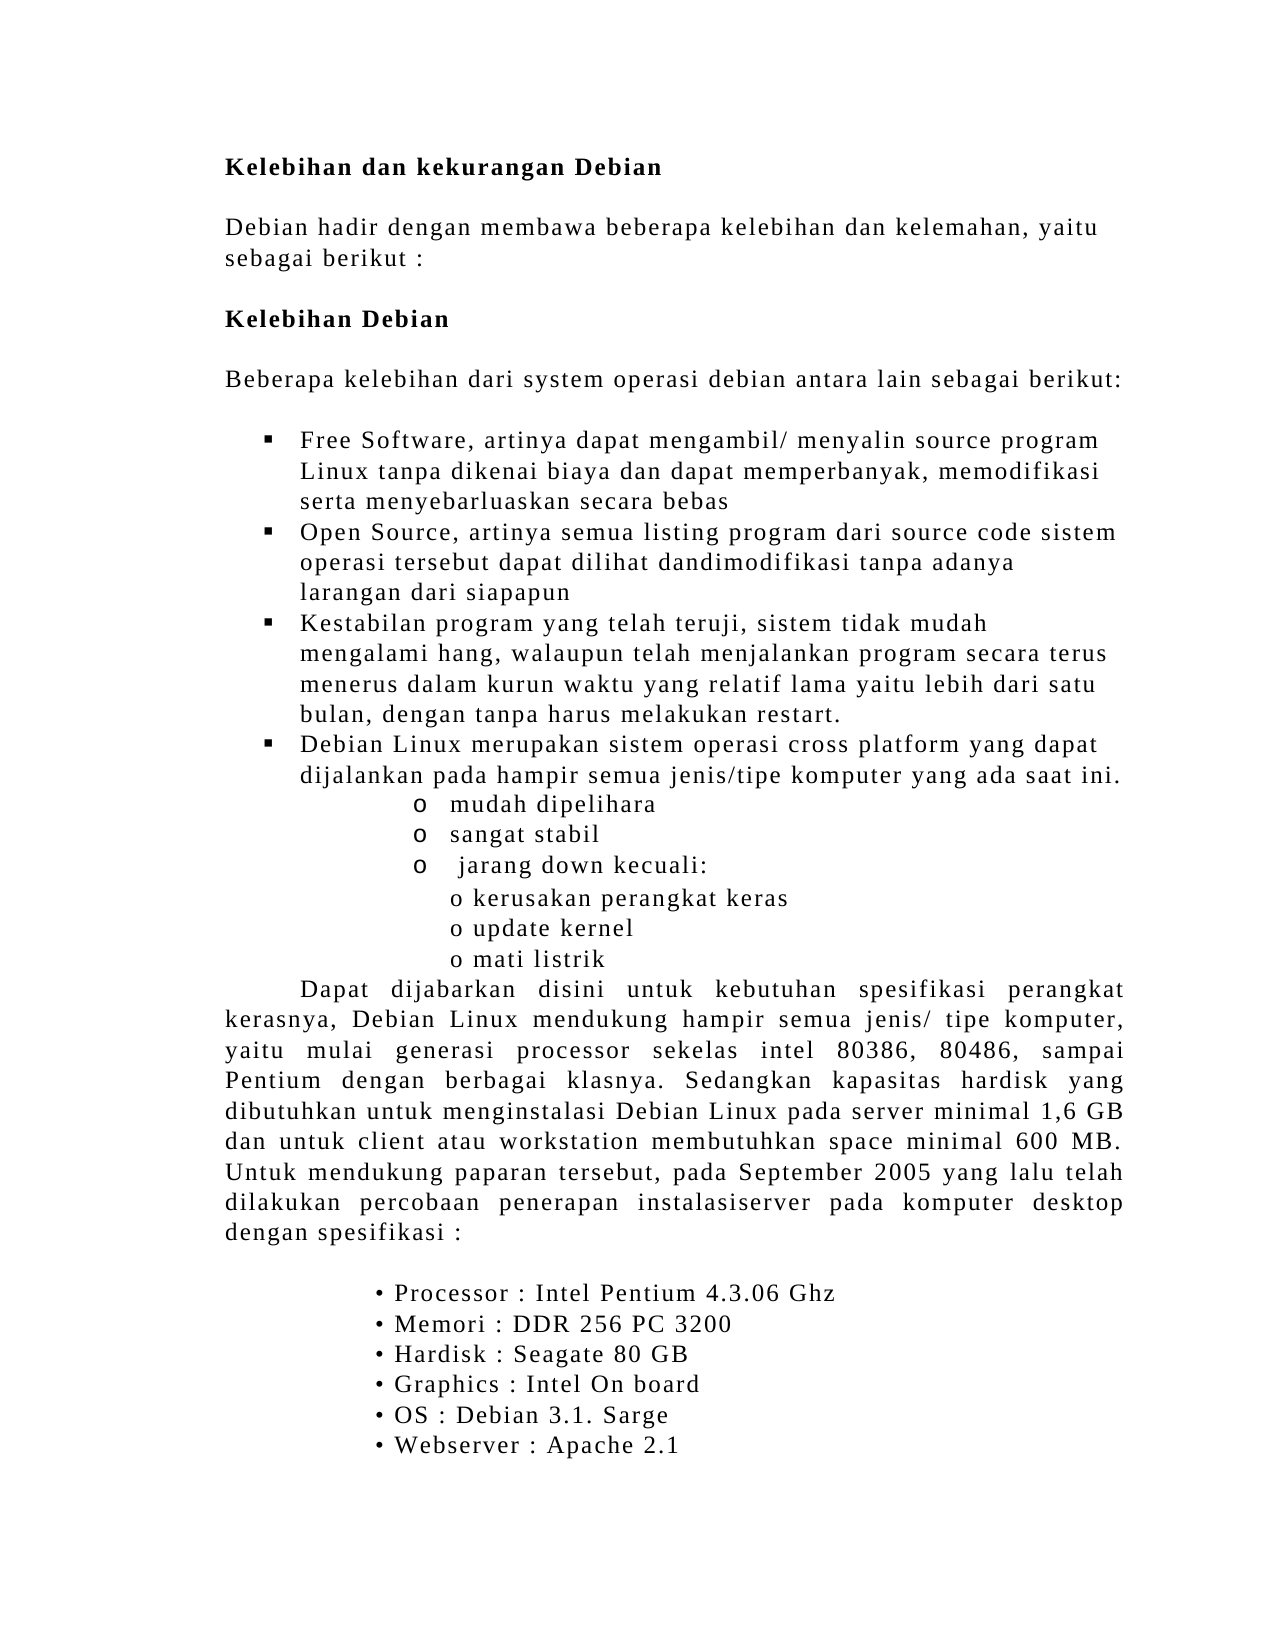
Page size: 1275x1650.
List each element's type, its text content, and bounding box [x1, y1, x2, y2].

list Open Source, artinya semua listing program dari source code sistem operasi tersebut dapat dilihat dandimodifikasi tanpa adanya larangan dari siapapun [262, 515, 1125, 606]
list mudah dipelihara [412, 789, 1125, 819]
text Dapat dijabarkan disini untuk kebutuhan spesifikasi perangkat kerasnya, Debian Linux mendukung hampir semua jenis/ tipe komputer, yaitu mulai generasi processor sekelas intel 80386, 80486, sampai Pentium dengan berbagai klasnya. Sedangkan kapasitas hardisk yang dibutuhkan untuk menginstalasi Debian Linux pada server minimal 1,6 GB dan untuk client atau workstation membutuhkan space minimal 600 MB. Untuk mendukung paparan tersebut, pada September 2005 yang lalu telah dilakukan percobaan penerapan instalasiserver pada komputer desktop dengan spesifikasi : [225, 972, 1125, 1246]
text Debian hadir dengan membawa beberapa kelebihan dan kelemahan, yaitu sebagai berikut : [225, 211, 1125, 302]
text Kelebihan Debian Beberapa kelebihan dari system operasi debian antara lain sebagai berikut: [225, 302, 1125, 424]
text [375, 1246, 1125, 1459]
list sangat stabil [412, 819, 1125, 850]
list Free Software, artinya dapat mengambil/ menyalin source program Linux tanpa dikenai biaya dan dapat memperbanyak, memodifikasi serta menyebarluaskan secara bebas [262, 424, 1125, 515]
list Kestabilan program yang telah teruji, sistem tidak mudah mengalami hang, walaupun telah menjalankan program secara terus menerus dalam kurun waktu yang relatif lama yaitu lebih dari satu bulan, dengan tanpa harus melakukan restart. [262, 606, 1125, 728]
text Kelebihan dan kekurangan Debian [225, 150, 1125, 211]
list Debian Linux merupakan sistem operasi cross platform yang dapat dijalankan pada hampir semua jenis/tipe komputer yang ada saat ini. [262, 728, 1125, 789]
list jarang down kecuali: o kerusakan perangkat keras o update kernel o mati listrik [412, 850, 1125, 972]
